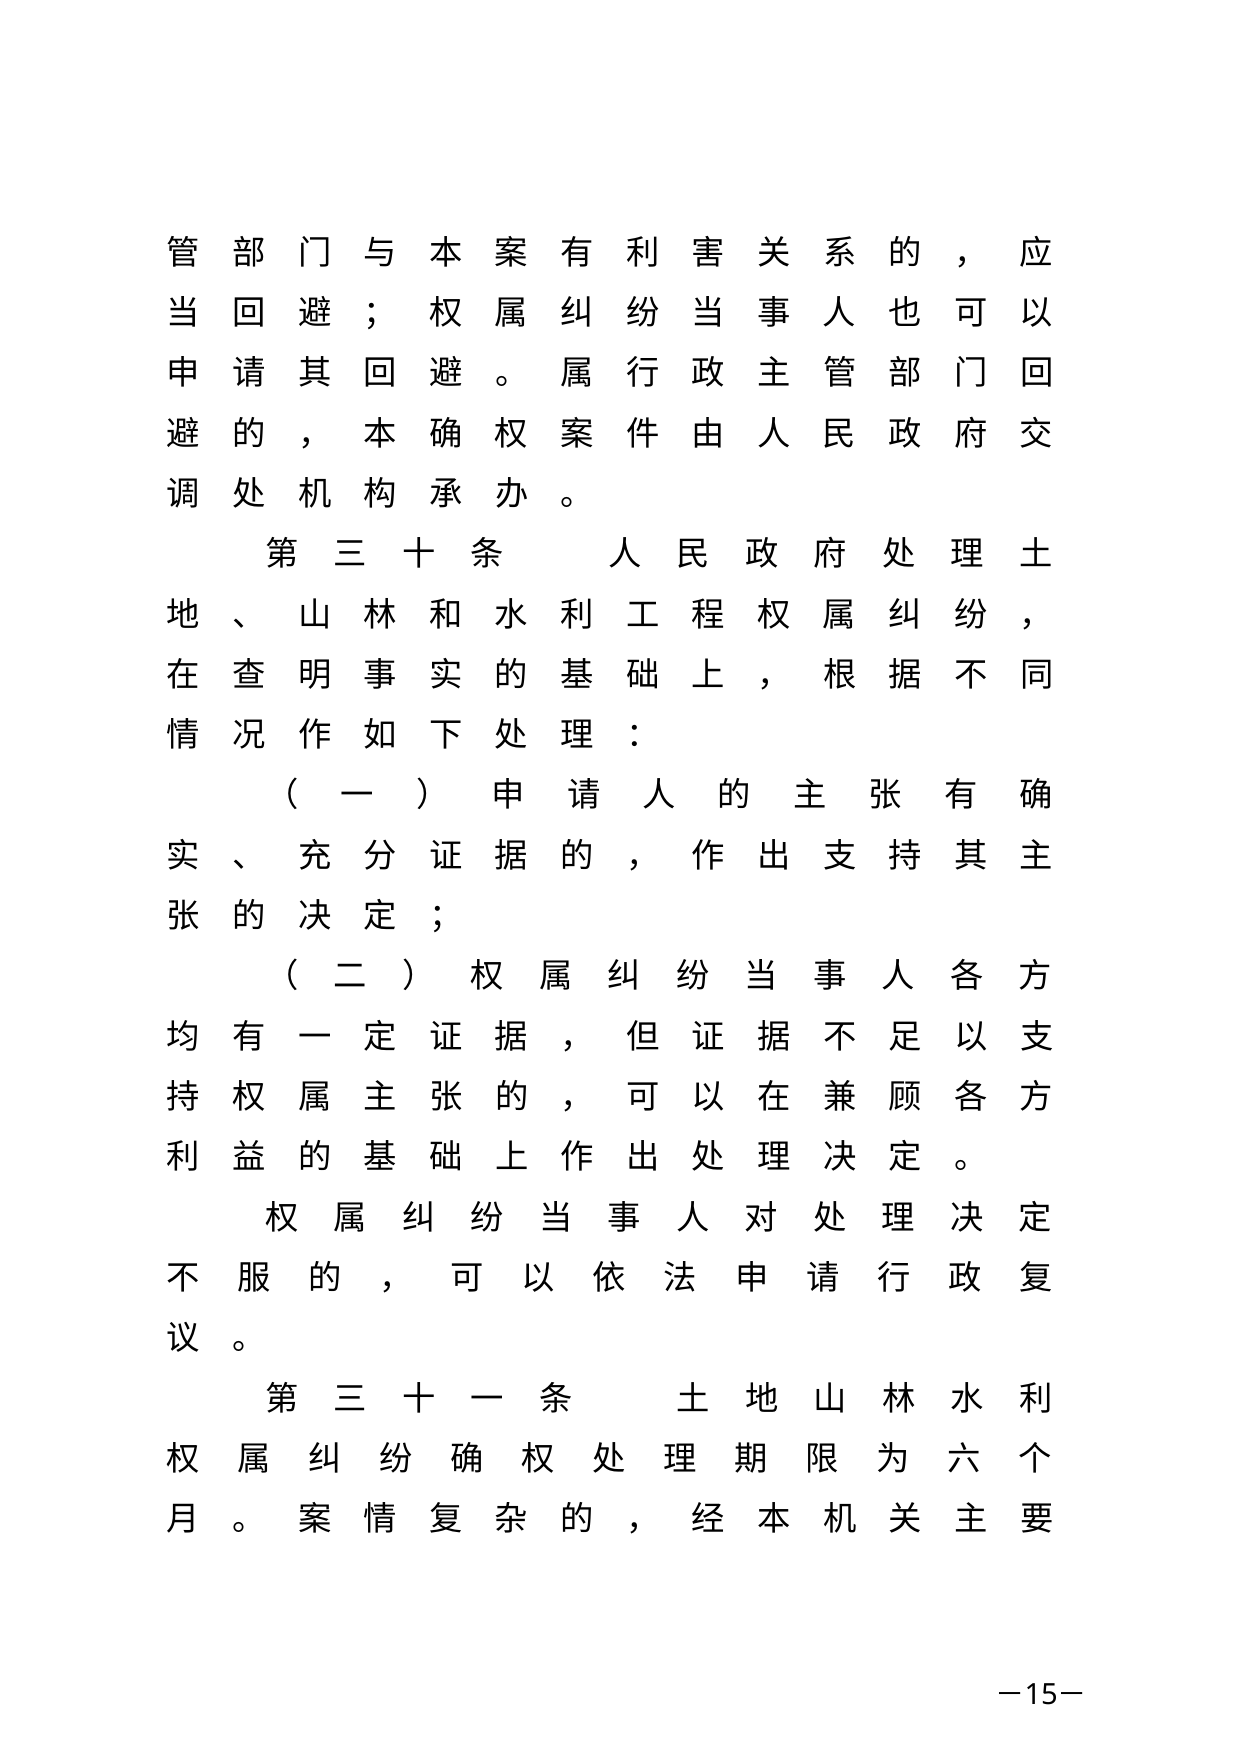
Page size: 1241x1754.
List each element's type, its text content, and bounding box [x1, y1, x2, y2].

text （二）权属纠纷当事人各方均有一定证据，但证据不足以支持权属主张的，可以在兼顾各方利益的基础上作出处理决定。 [167, 943, 1085, 1184]
text 第三十条 人民政府处理土地、山林和水利工程权属纠纷，在查明事实的基础上，根据不同情况作如下处理： [167, 521, 1085, 762]
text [167, 219, 1085, 521]
text 权属纠纷当事人对处理决定不服的，可以依法申请行政复议。 [167, 1184, 1085, 1365]
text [167, 1365, 1085, 1546]
text （一）申请人的主张有确实、充分证据的，作出支持其主张的决定； [167, 762, 1085, 943]
